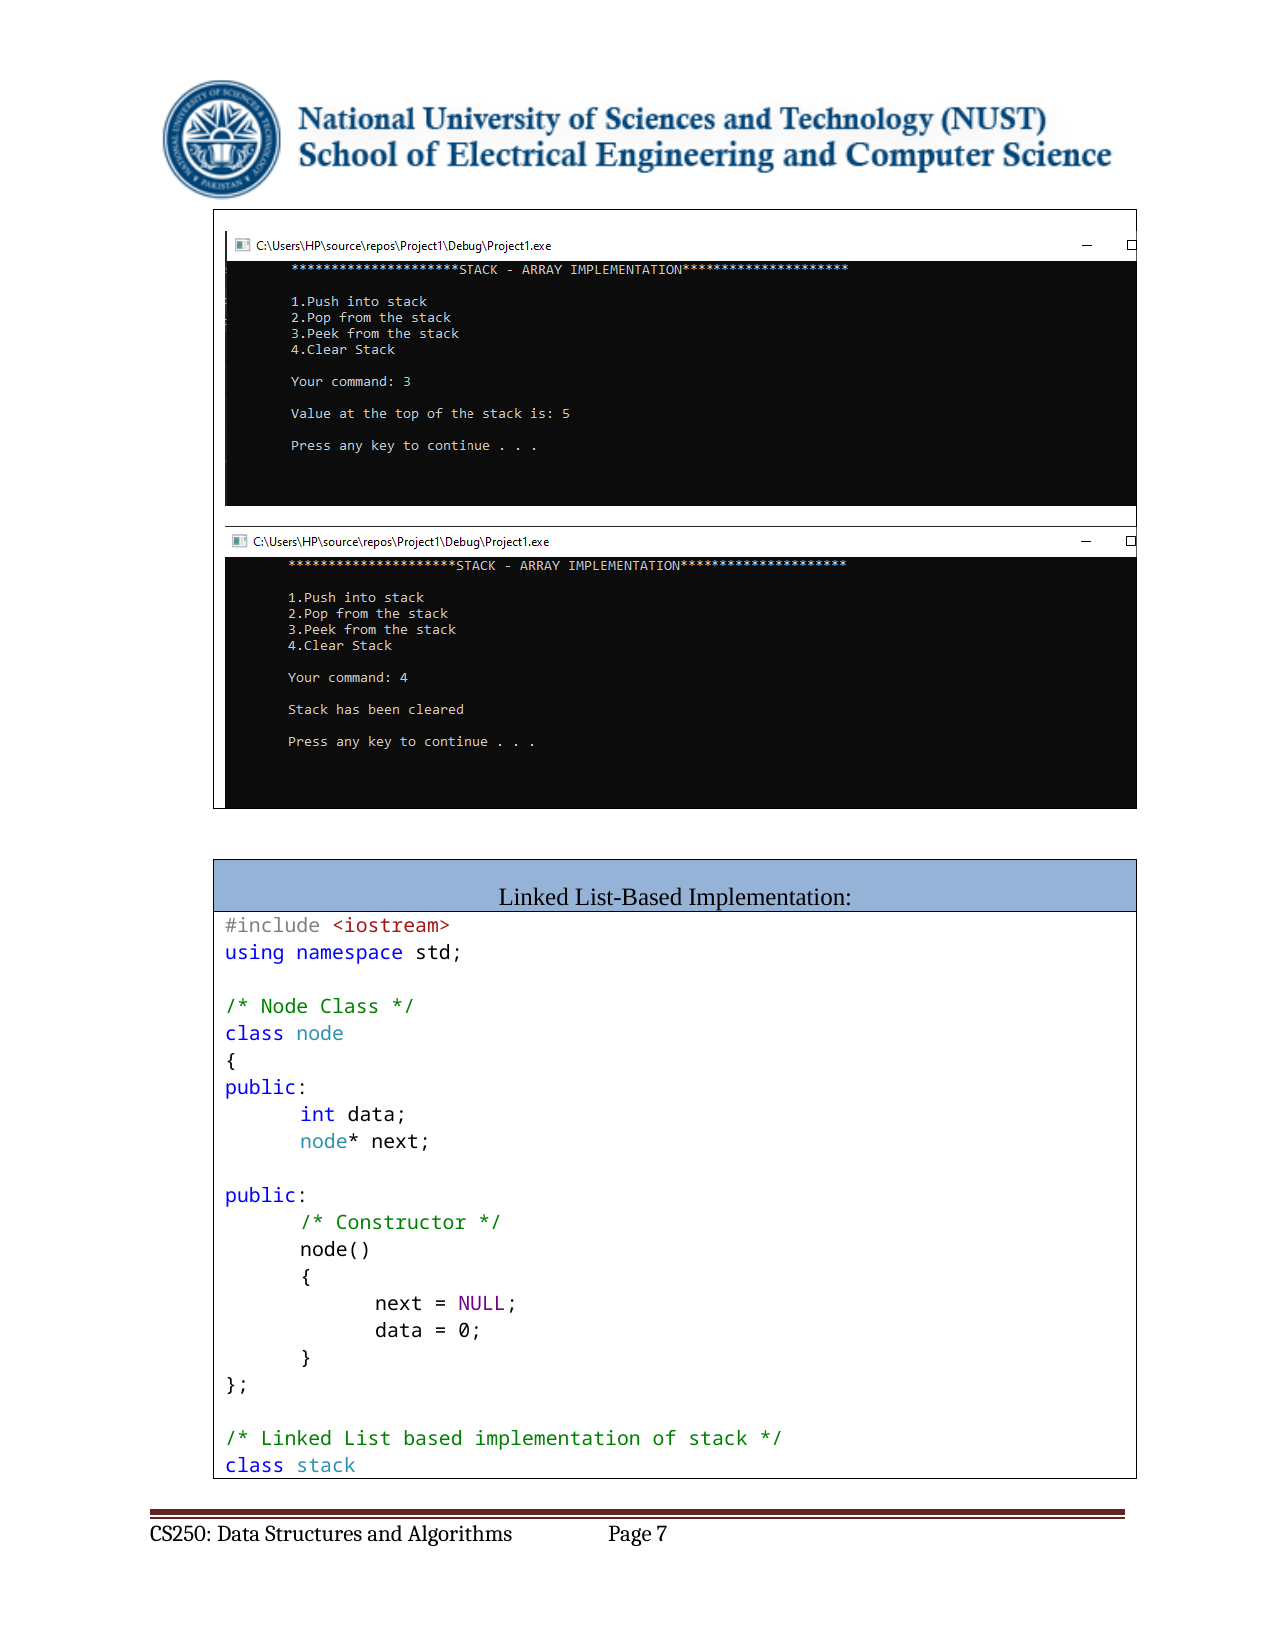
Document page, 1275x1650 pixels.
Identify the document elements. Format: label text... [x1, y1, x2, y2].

picture [225, 231, 1137, 506]
table_header Linked List-Based Implementation: [214, 860, 1136, 911]
table_cell [214, 210, 1136, 808]
picture [150, 75, 1125, 210]
picture [225, 526, 1137, 808]
